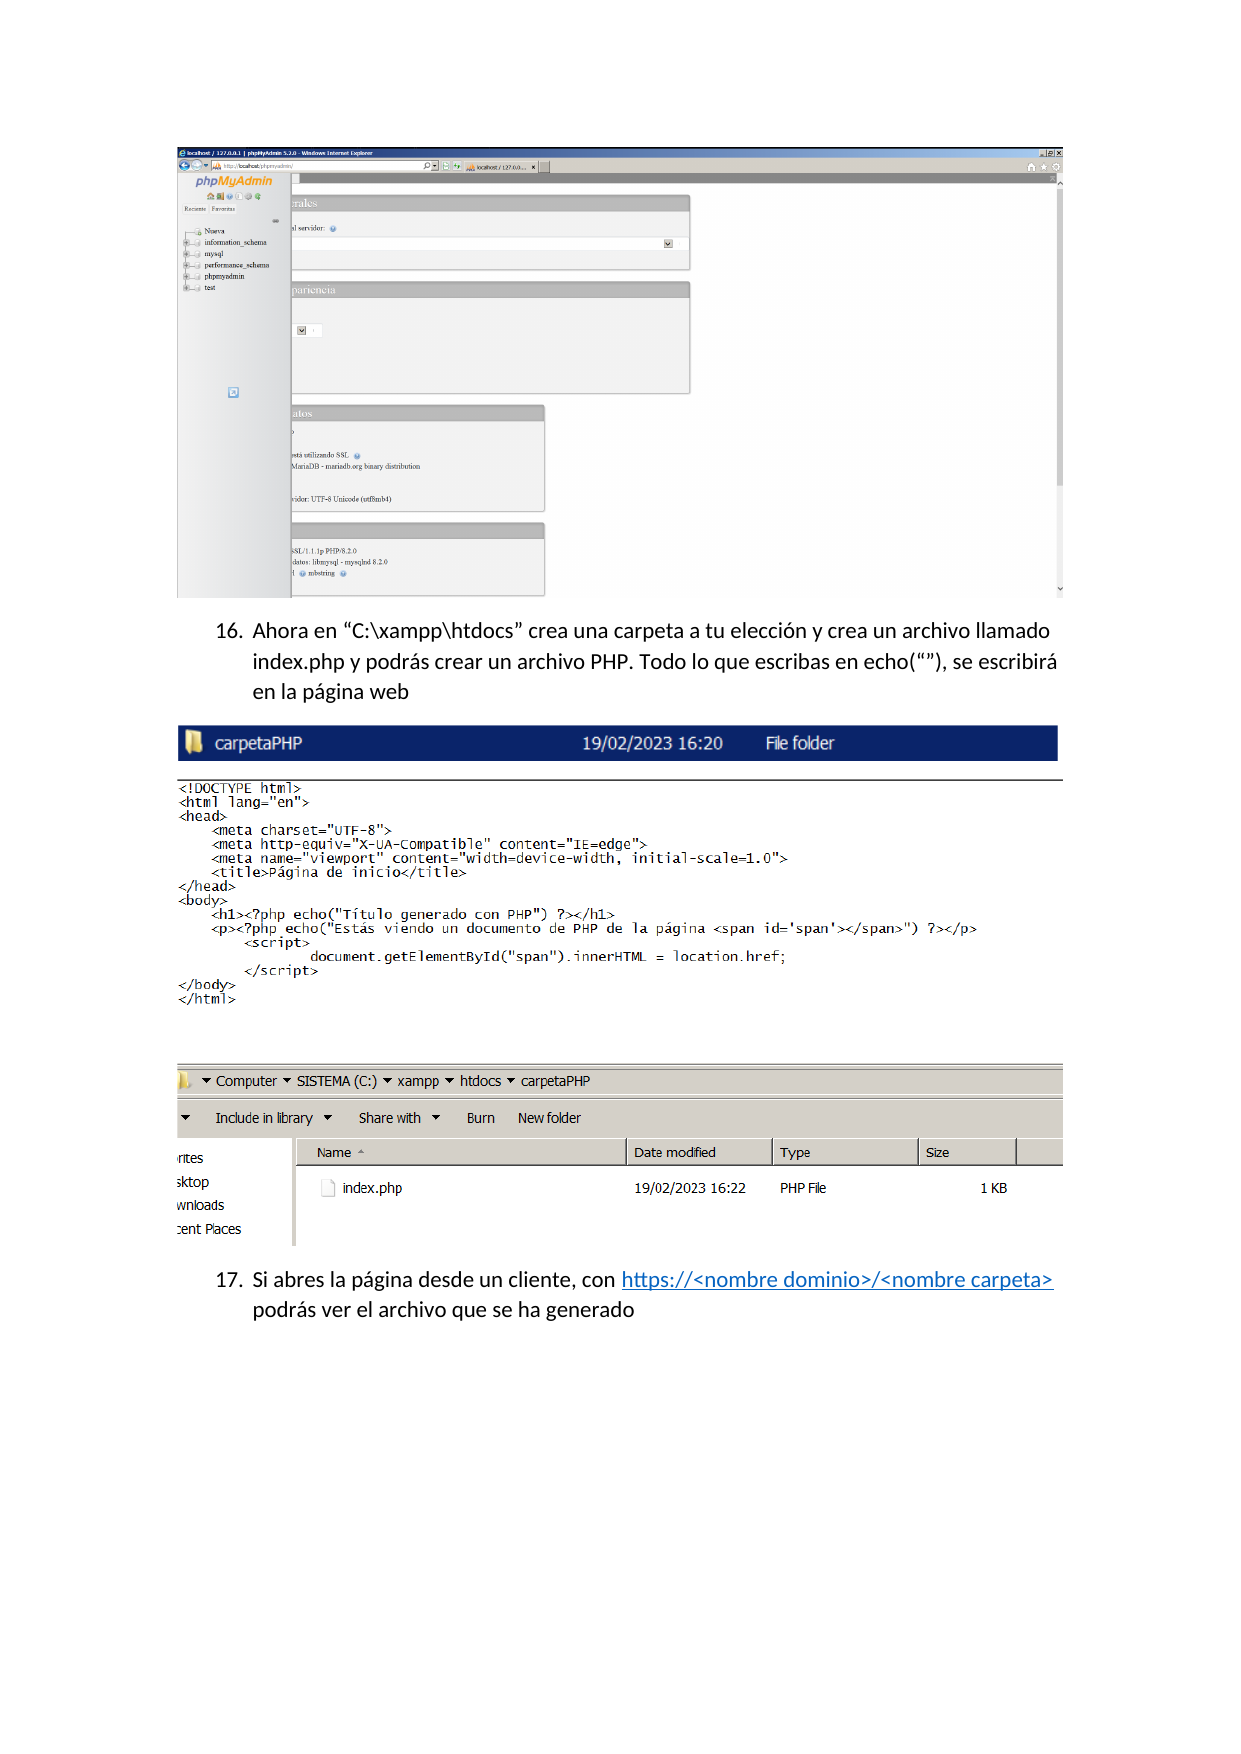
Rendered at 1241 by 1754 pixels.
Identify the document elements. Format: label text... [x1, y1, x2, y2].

picture [177, 779, 1063, 1046]
list Si abres la página desde un cliente, con https://<nombre dominio>/<nombre carpeta> podrás ver el archivo que se ha generado [215, 1265, 1063, 1323]
picture [177, 1063, 1063, 1246]
picture [177, 723, 1063, 761]
list Ahora en “C:\xampp\htdocs” crea una carpeta a tu elección y crea un archivo llamado index.php y podrás crear un archivo PHP. Todo lo que escribas en echo(“”), se escribirá en la página web [215, 617, 1063, 705]
picture [177, 147, 1063, 598]
